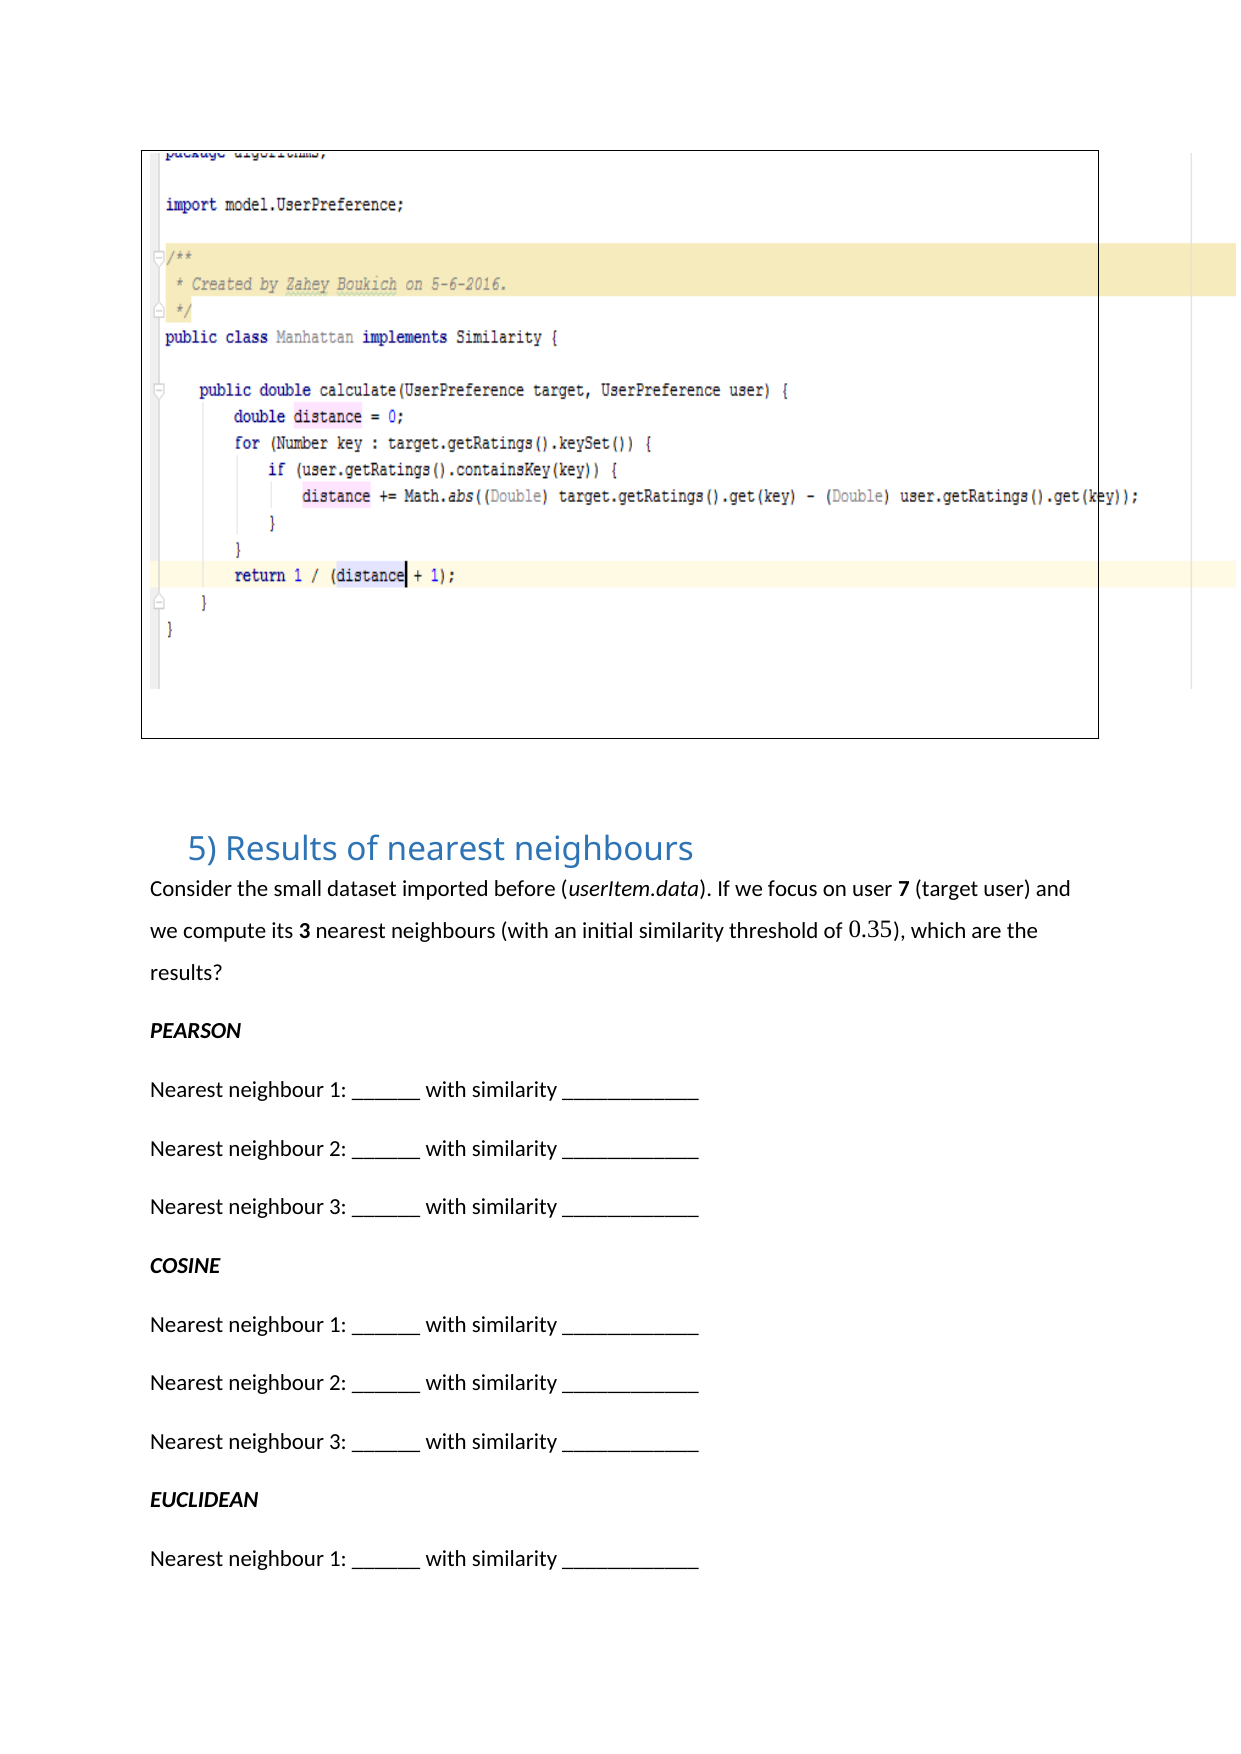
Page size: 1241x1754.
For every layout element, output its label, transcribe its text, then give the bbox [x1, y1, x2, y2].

text Nearest neighbour 1: ______ with similarity ____________ [150, 1075, 1090, 1103]
picture [1099, 153, 1236, 689]
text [150, 1427, 1090, 1455]
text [150, 1368, 1090, 1396]
subtitle Results of nearest neighbours [187, 825, 1090, 870]
picture [150, 153, 1098, 689]
text COSINE [150, 1251, 1090, 1279]
text Nearest neighbour 1: ______ with similarity ____________ [150, 1310, 1090, 1338]
text PEARSON [150, 1016, 1090, 1044]
text Consider the small dataset imported before (userItem.data). If we focus on user 7 (target user) and we compute its 3 nearest neighbours (with an initial similarity threshold of ), which are the results? [150, 874, 1090, 986]
text Nearest neighbour 3: ______ with similarity ____________ [150, 1192, 1090, 1220]
text EUCLIDEAN [150, 1486, 1090, 1514]
text Nearest neighbour 2: ______ with similarity ____________ [150, 1134, 1090, 1162]
text Nearest neighbour 1: ______ with similarity ____________ [150, 1544, 1090, 1572]
